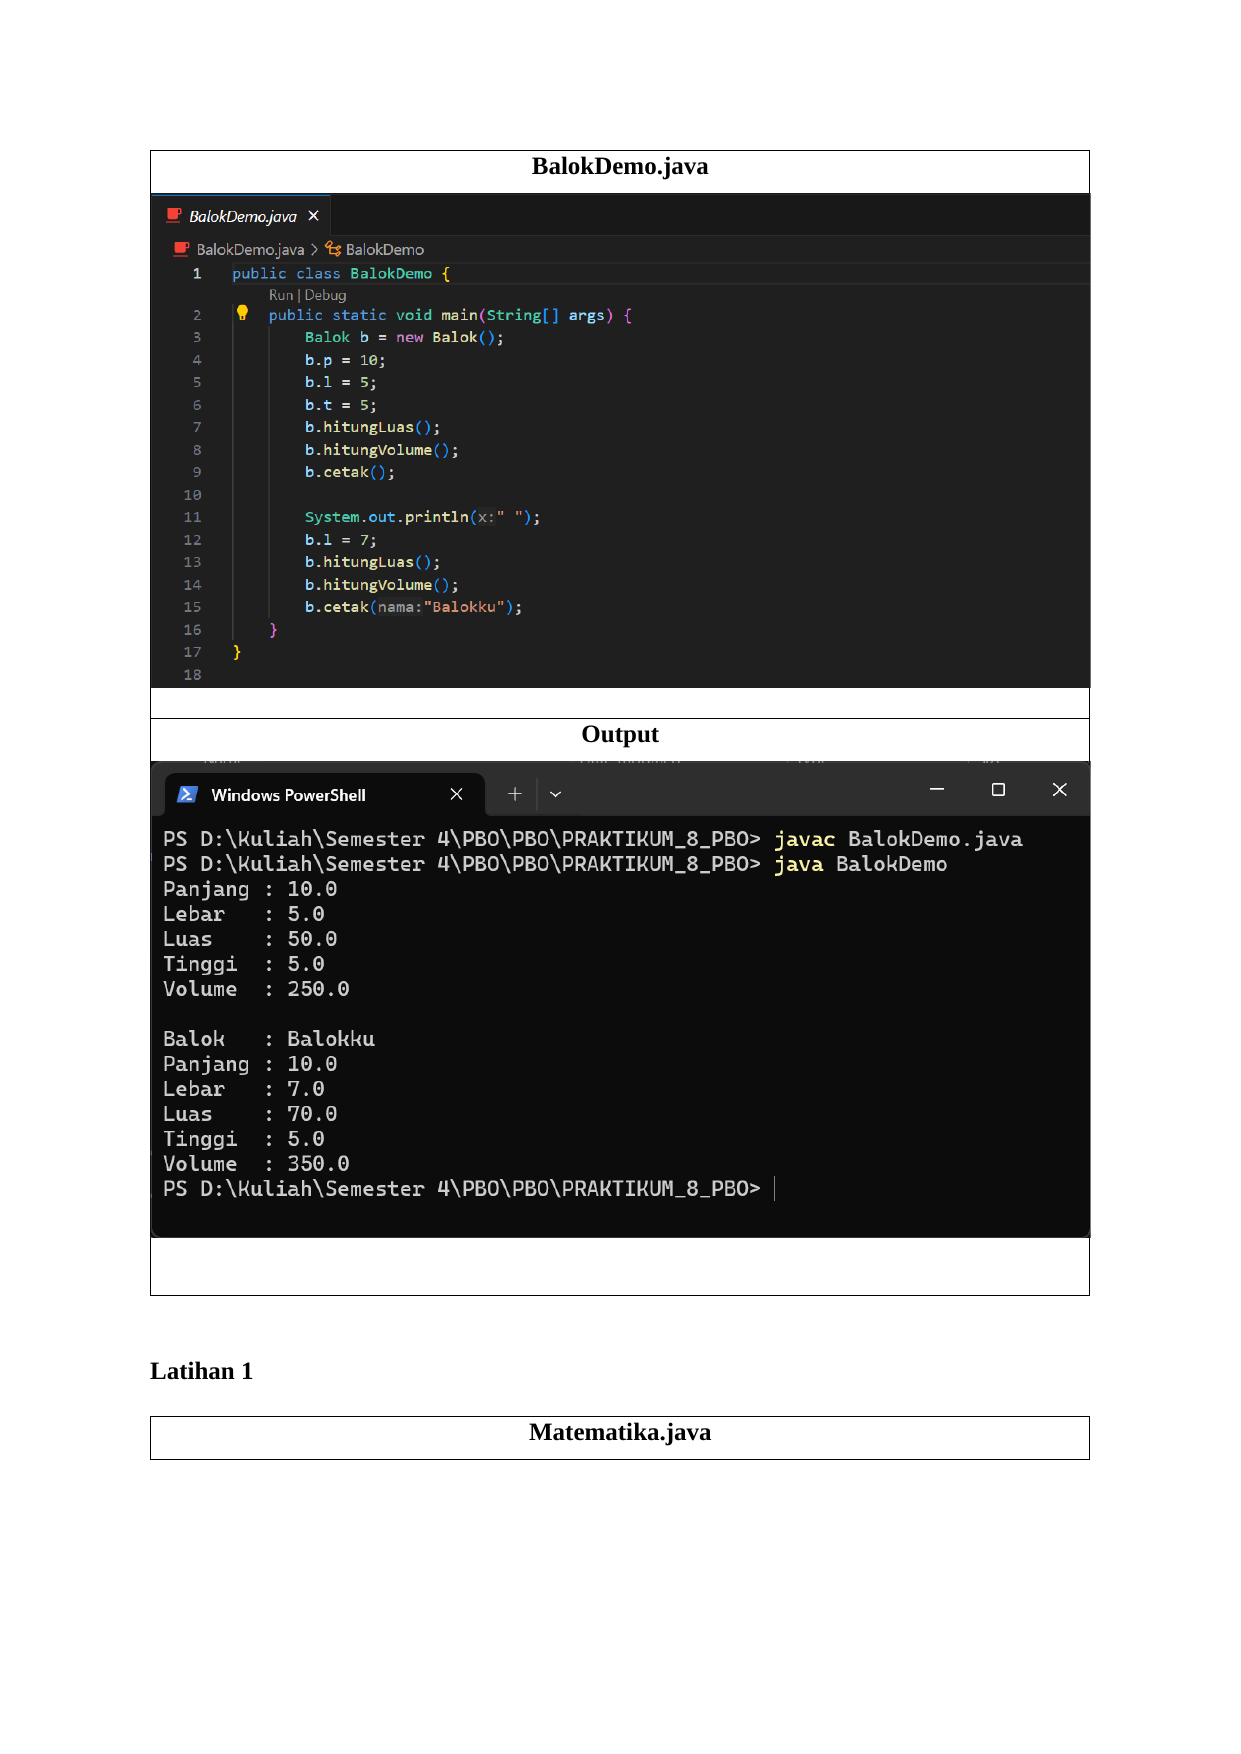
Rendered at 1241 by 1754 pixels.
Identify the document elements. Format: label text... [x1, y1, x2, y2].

text Latihan 1 [150, 1356, 1090, 1385]
table_header Matematika.java [151, 1417, 1089, 1459]
table_cell Output [151, 719, 1089, 761]
picture [150, 761, 1091, 1238]
table_cell [1078, 688, 1089, 718]
table_cell [151, 1238, 1089, 1295]
picture [150, 193, 1091, 688]
table_cell [151, 688, 162, 718]
table_cell BalokDemo.java [151, 151, 1089, 193]
